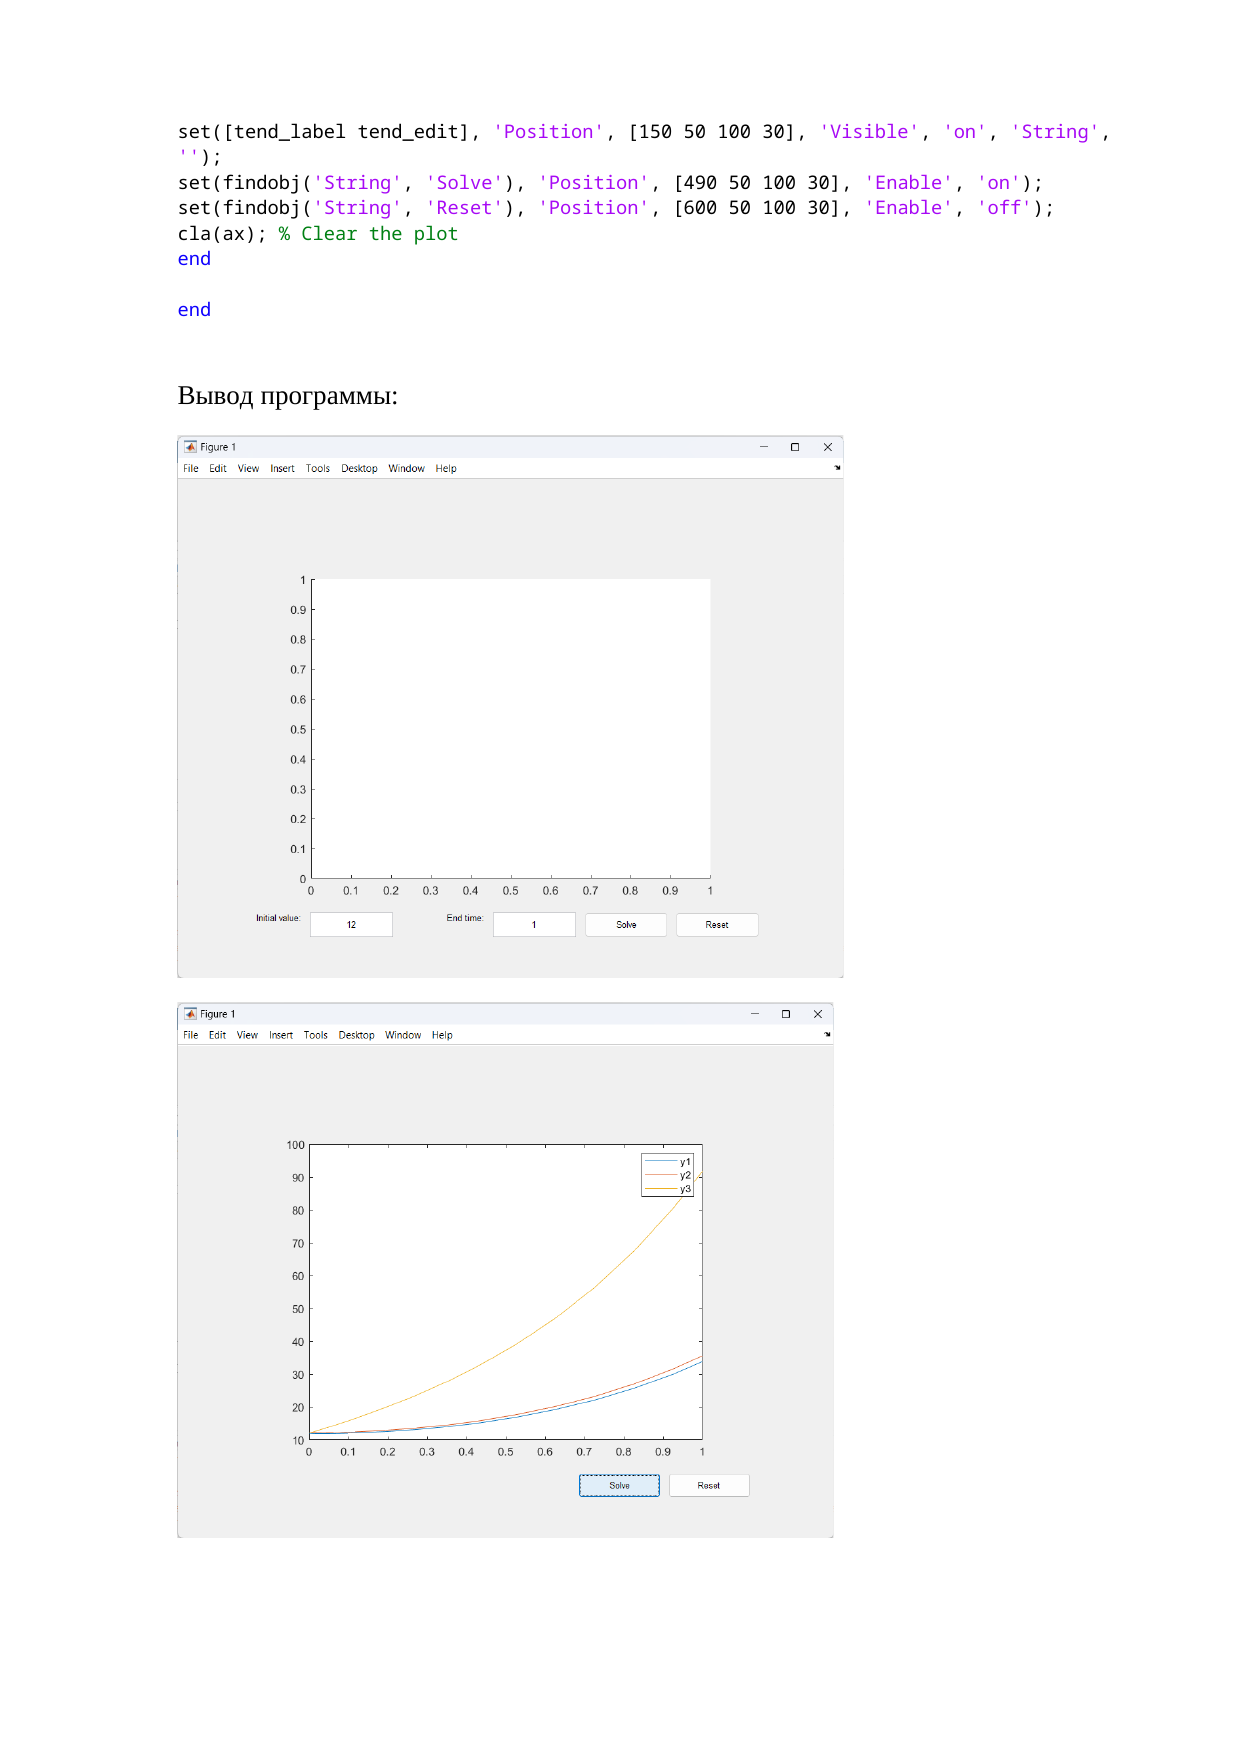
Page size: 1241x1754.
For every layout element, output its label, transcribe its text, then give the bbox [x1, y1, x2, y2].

picture [177, 1002, 834, 1538]
text cla(ax); % Clear the plot [177, 220, 1152, 246]
text end [177, 297, 1152, 322]
text set(findobj('String', 'Solve'), 'Position', [490 50 100 30], 'Enable', 'on'); [177, 169, 1152, 195]
text Вывод программы: [177, 379, 1152, 410]
picture [177, 435, 844, 978]
text set(findobj('String', 'Reset'), 'Position', [600 50 100 30], 'Enable', 'off'); [177, 195, 1152, 220]
text end [177, 246, 1152, 271]
text set([tend_label tend_edit], 'Position', [150 50 100 30], 'Visible', 'on', 'String', ''); [177, 118, 1152, 169]
